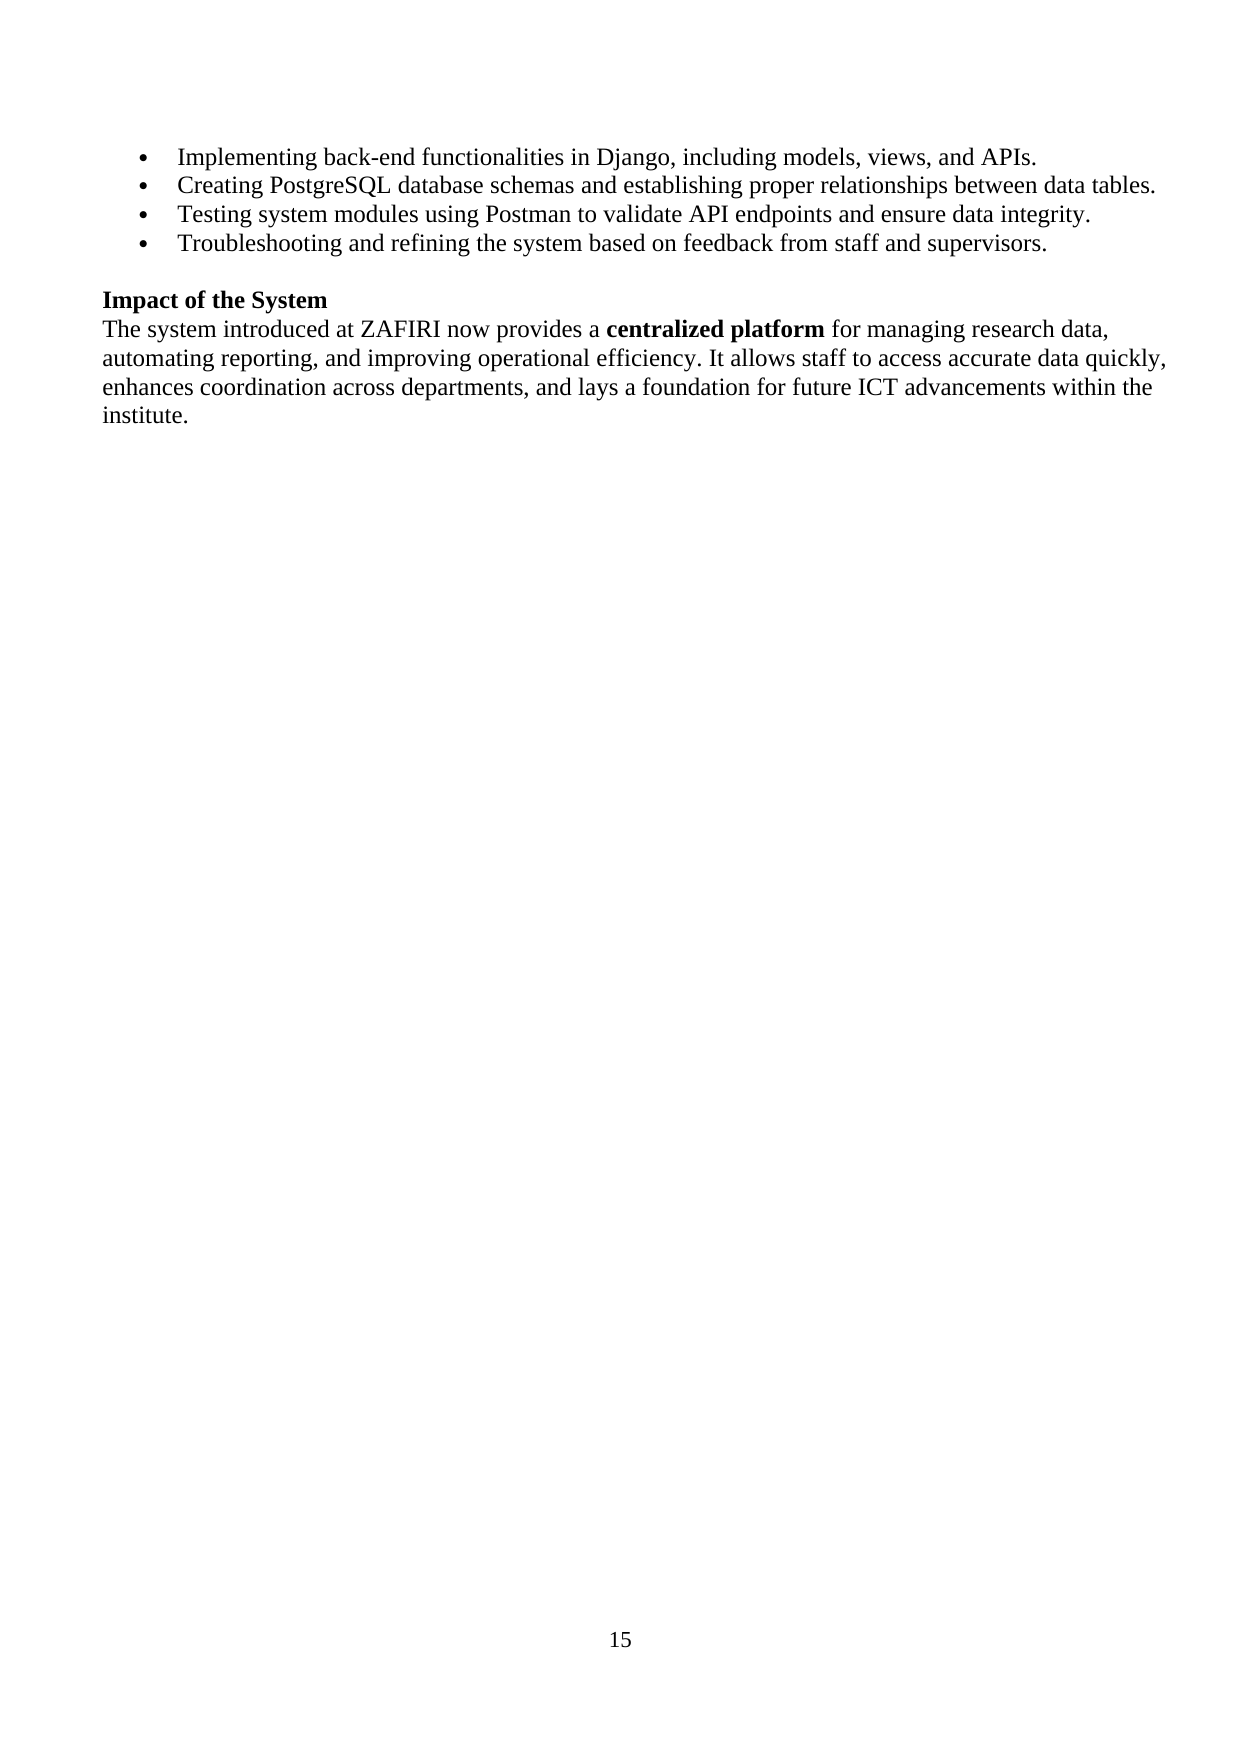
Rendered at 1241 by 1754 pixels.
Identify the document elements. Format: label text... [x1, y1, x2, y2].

text The system introduced at ZAFIRI now provides a centralized platform for managing research data, automating reporting, and improving operational efficiency. It allows staff to access accurate data quickly, enhances coordination across departments, and lays a foundation for future ICT advancements within the institute. [102, 314, 1198, 429]
list Testing system modules using Postman to validate API endpoints and ensure data integrity. [139, 199, 1198, 228]
text Impact of the System [102, 285, 1198, 314]
list Creating PostgreSQL database schemas and establishing proper relationships between data tables. [139, 170, 1198, 199]
list Implementing back-end functionalities in Django, including models, views, and APIs. [139, 142, 1198, 170]
list Troubleshooting and refining the system based on feedback from staff and supervisors. [139, 228, 1198, 257]
